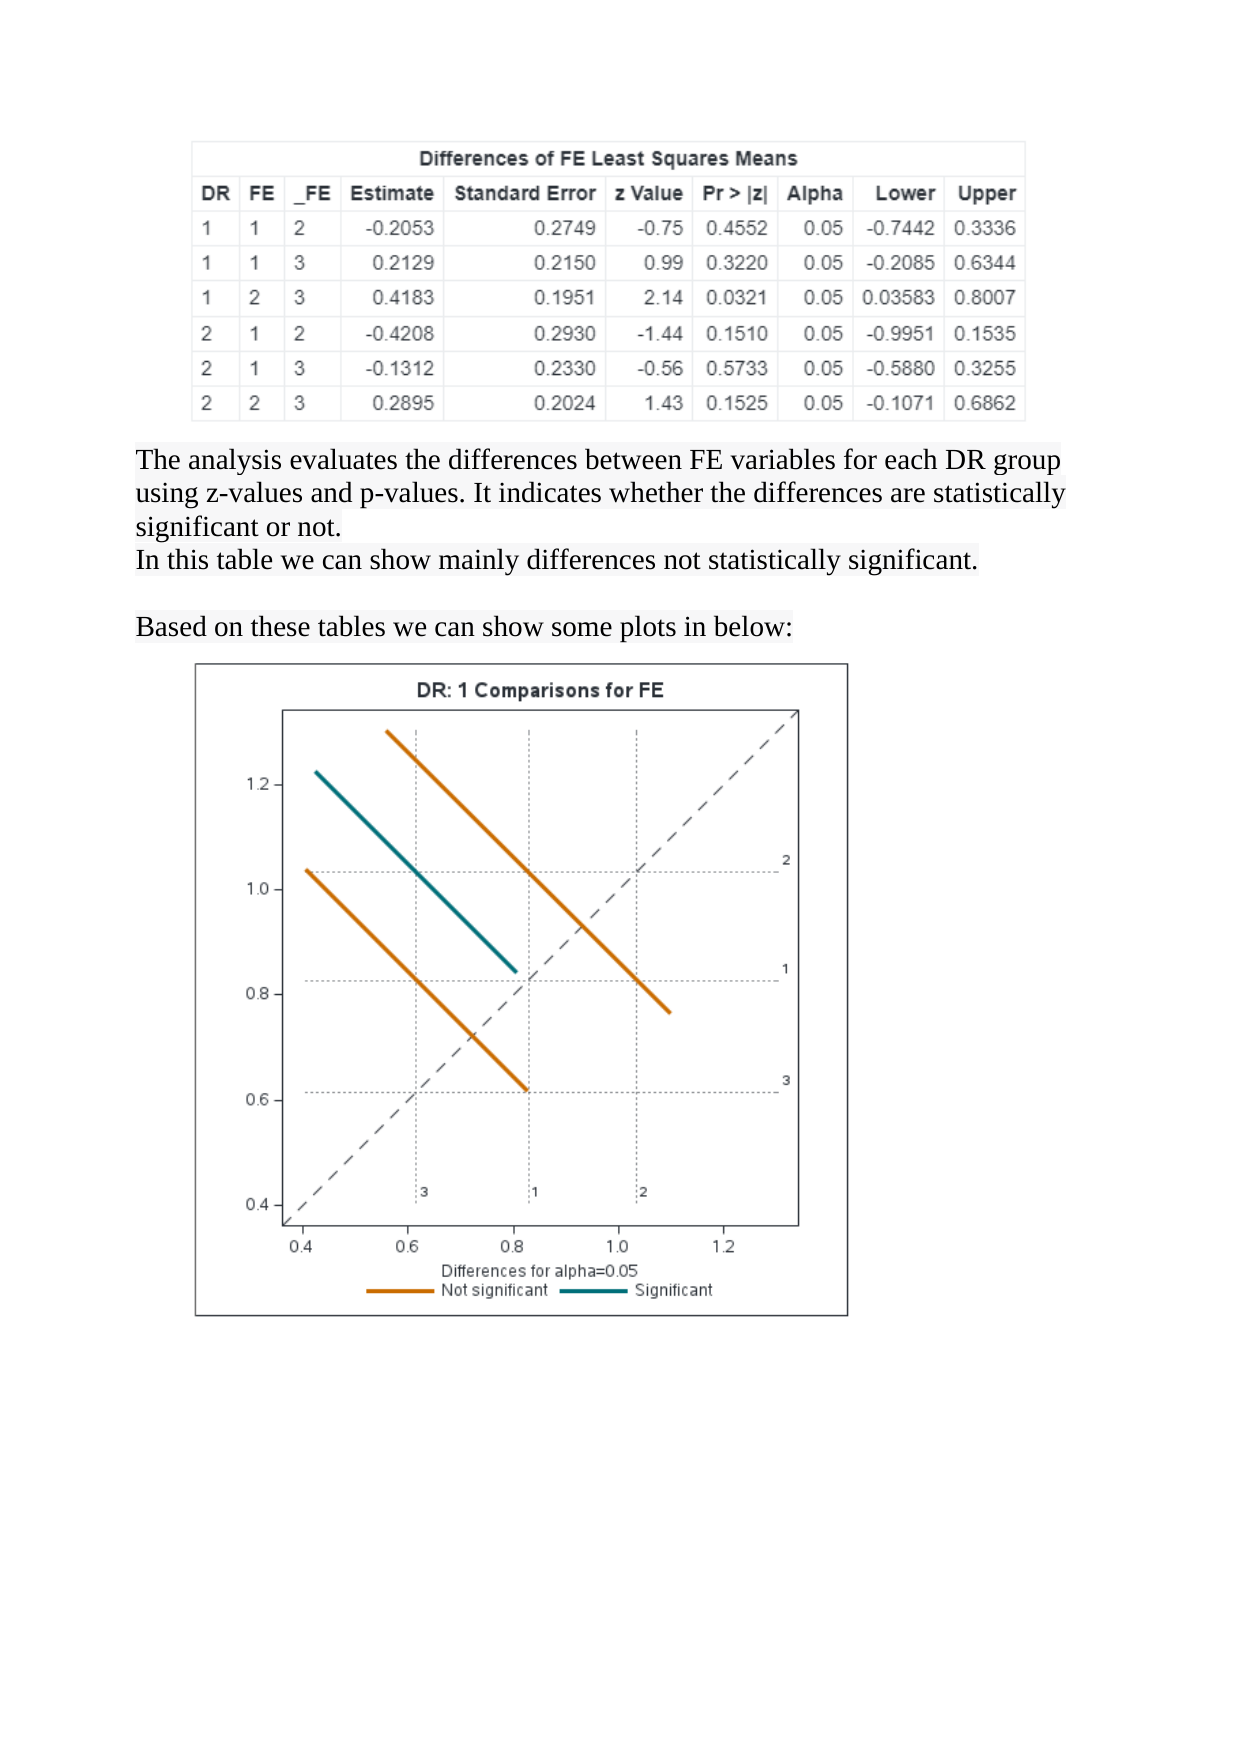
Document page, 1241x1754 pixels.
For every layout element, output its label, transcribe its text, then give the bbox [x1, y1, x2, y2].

picture [135, 131, 1110, 442]
text In this table we can show mainly differences not statistically significant. [135, 542, 1109, 576]
picture [135, 643, 892, 1326]
text The analysis evaluates the differences between FE variables for each DR group using z-values and p-values. It indicates whether the differences are statistically significant or not. [342, 442, 1109, 542]
